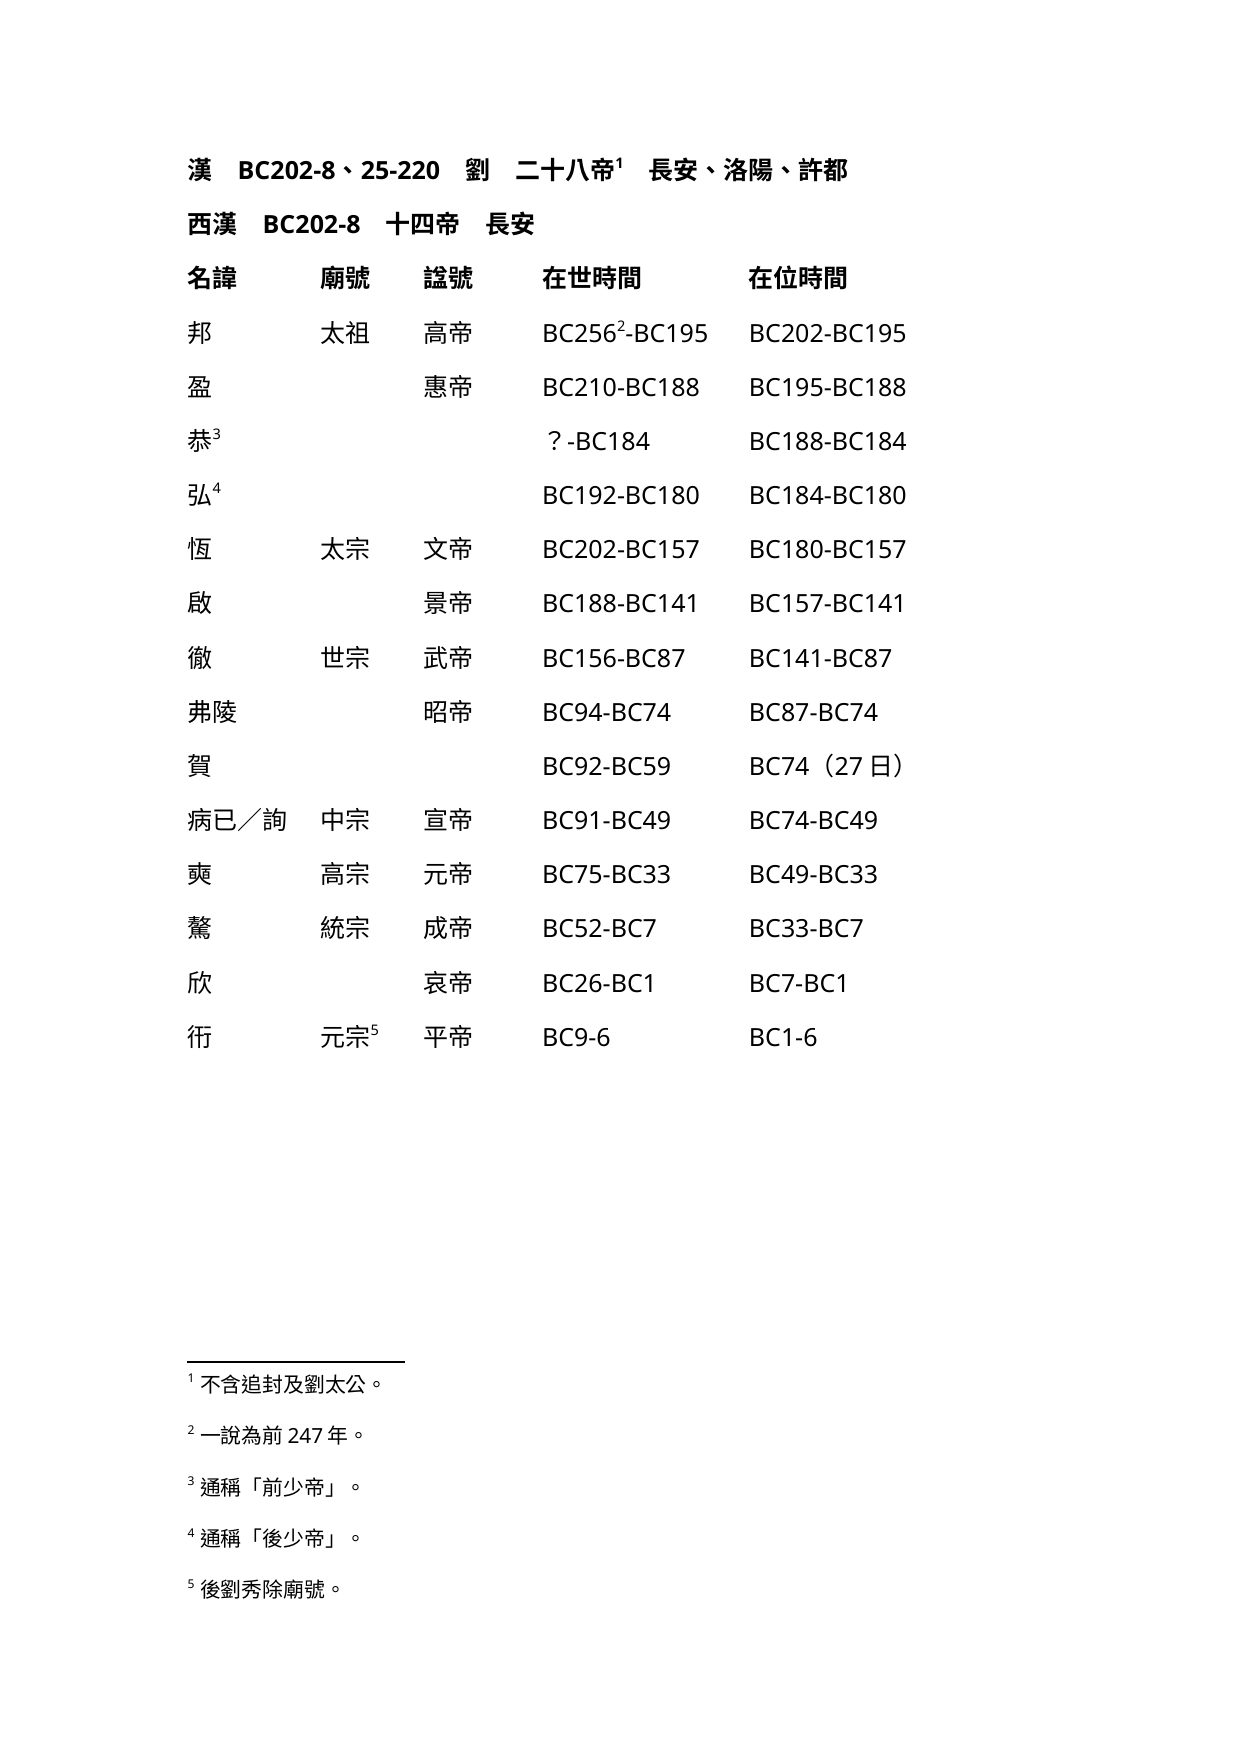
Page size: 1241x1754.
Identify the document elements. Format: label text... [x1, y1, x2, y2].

text 奭 高宗 元帝 BC75-BC33 BC49-BC33 [187, 854, 1053, 892]
text 病已∕詢 中宗 宣帝 BC91-BC49 BC74-BC49 [187, 800, 1053, 837]
text 啟 景帝 BC188-BC141 BC157-BC141 [187, 583, 1053, 621]
text 盈 惠帝 BC210-BC188 BC195-BC188 [187, 367, 1053, 404]
text 恭 ？-BC184 BC188-BC184 [187, 421, 1053, 458]
text 弘 BC192-BC180 BC184-BC180 [187, 475, 1053, 512]
text 邦 太祖 高帝 BC256-BC195 BC202-BC195 [187, 312, 1053, 350]
text 漢 BC202-8、25-220 劉 二十八帝 長安、洛陽、許都 [187, 150, 1053, 187]
text 弗陵 昭帝 BC94-BC74 BC87-BC74 [187, 692, 1053, 729]
text 名諱 廟號 諡號 在世時間 在位時間 [187, 258, 1053, 296]
text 恆 太宗 文帝 BC202-BC157 BC180-BC157 [187, 529, 1053, 567]
text 西漢 BC202-8 十四帝 長安 [187, 204, 1053, 242]
text 欣 哀帝 BC26-BC1 BC7-BC1 [187, 962, 1053, 1000]
text 賀 BC92-BC59 BC74（27日） [187, 746, 1053, 783]
text 驁 統宗 成帝 BC52-BC7 BC33-BC7 [187, 908, 1053, 946]
text 衎 元宗 平帝 BC9-6 BC1-6 [187, 1017, 1053, 1054]
text 徹 世宗 武帝 BC156-BC87 BC141-BC87 [187, 637, 1053, 675]
